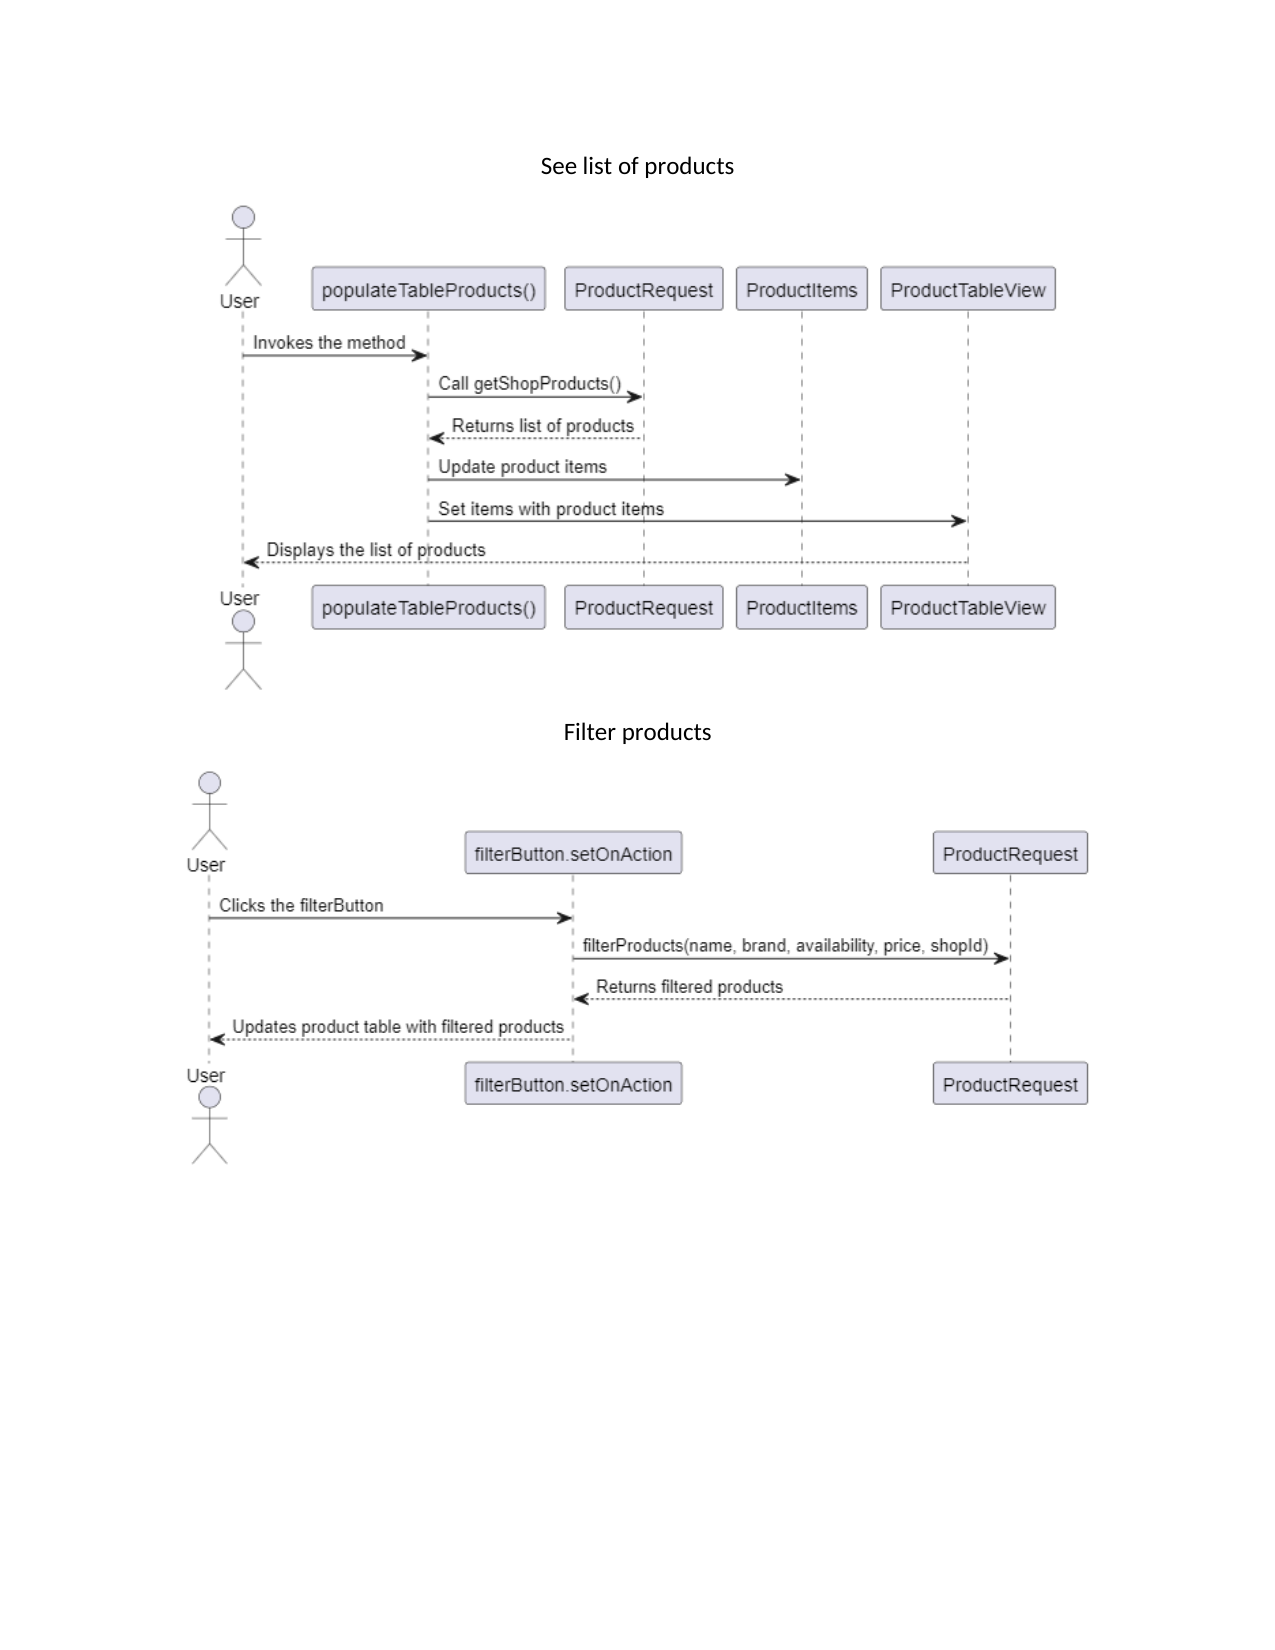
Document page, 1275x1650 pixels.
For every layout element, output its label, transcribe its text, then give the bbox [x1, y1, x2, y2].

text See list of products [150, 150, 1125, 181]
picture [213, 199, 1063, 698]
picture [180, 766, 1095, 1173]
text Filter products [150, 716, 1125, 747]
